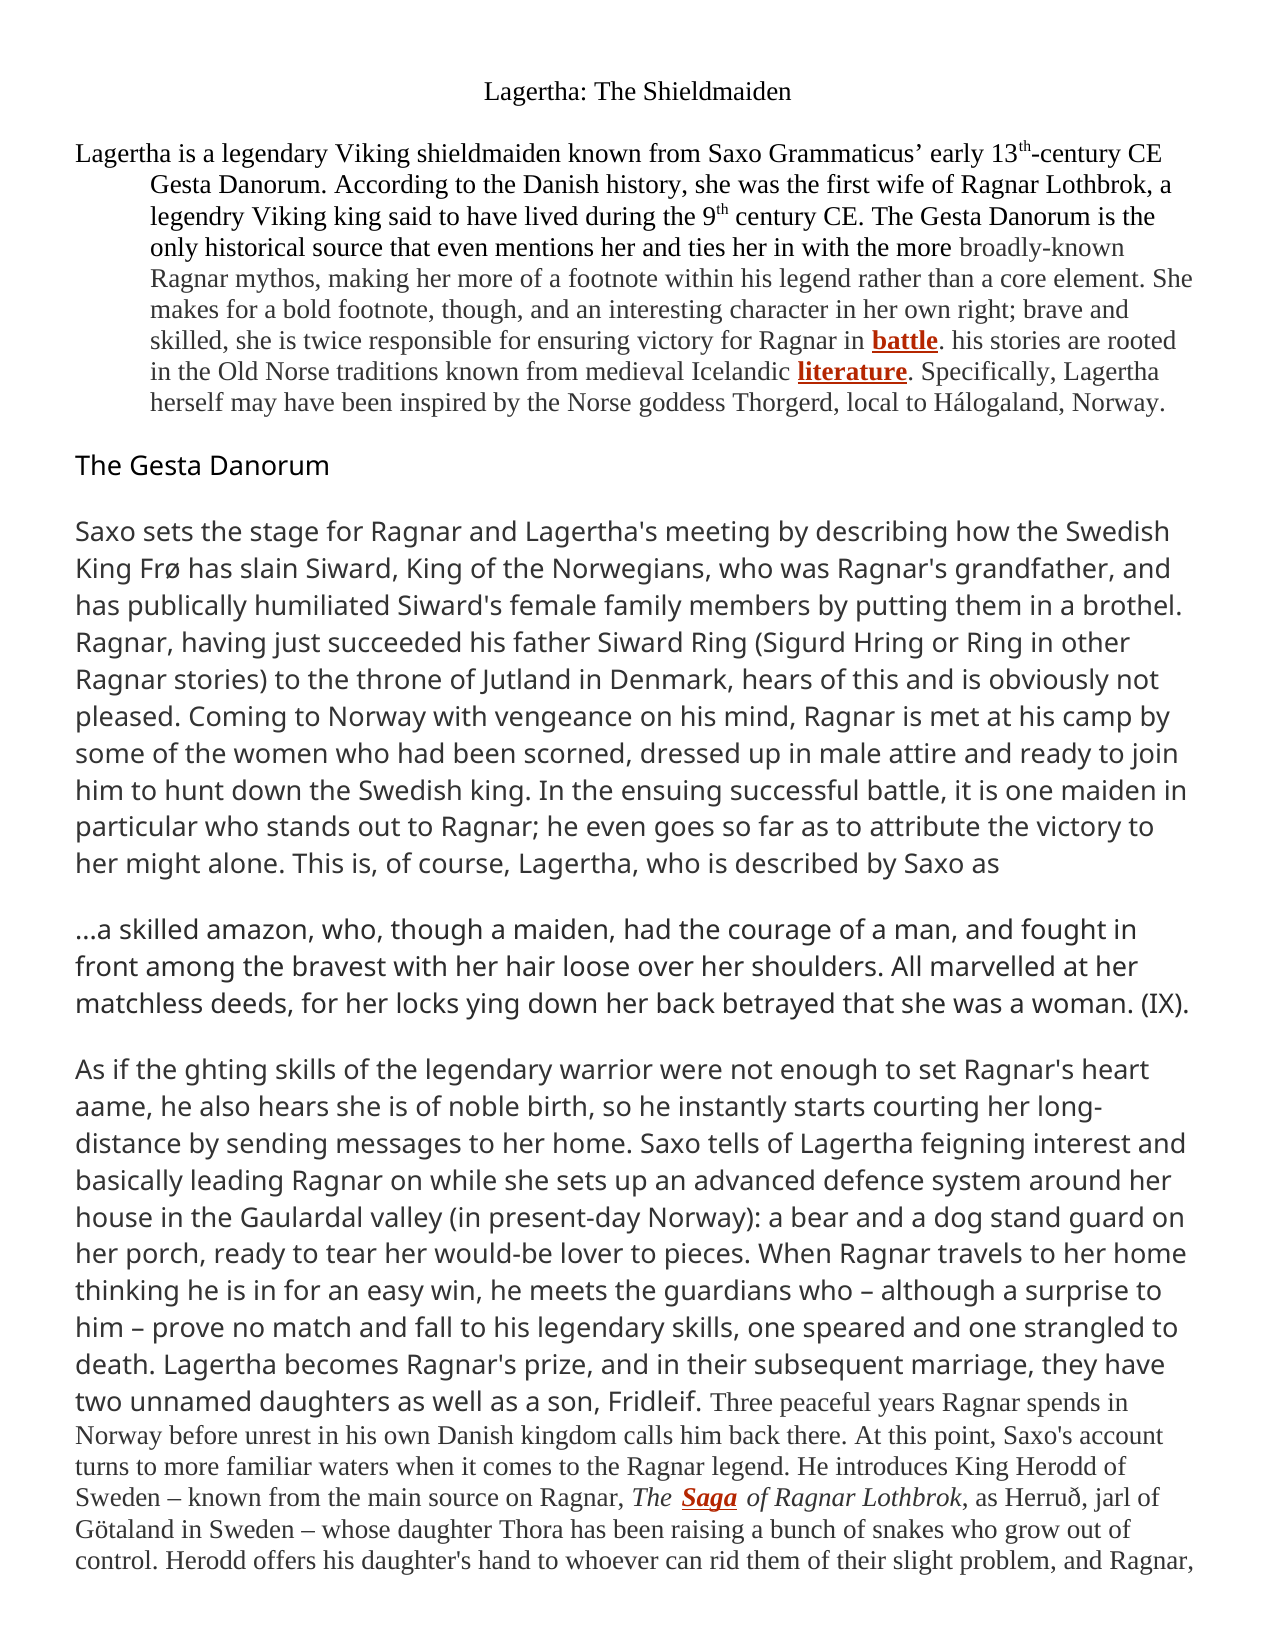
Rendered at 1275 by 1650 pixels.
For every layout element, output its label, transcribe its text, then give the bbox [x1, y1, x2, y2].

text Lagertha: The Shieldmaiden [75, 75, 1200, 106]
text ...a skilled amazon, who, though a maiden, had the courage of a man, and fought in front among the bravest with her hair loose over her shoulders. All marvelled at her matchless deeds, for her locks ying down her back betrayed that she was a woman. (IX). [75, 911, 1200, 1021]
text Lagertha is a legendary Viking shieldmaiden known from Saxo Grammaticus’ early 13th-century CE Gesta Danorum. According to the Danish history, she was the first wife of Ragnar Lothbrok, a legendry Viking king said to have lived during the 9th century CE. The Gesta Danorum is the only historical source that even mentions her and ties her in with the more broadly-known Ragnar mythos, making her more of a footnote within his legend rather than a core element. She makes for a bold footnote, though, and an interesting character in her own right; brave and skilled, she is twice responsible for ensuring victory for Ragnar in battle. his stories are rooted in the Old Norse traditions known from medieval Icelandic literature. Specifically, Lagertha herself may have been inspired by the Norse goddess Thorgerd, local to Hálogaland, Norway. [75, 137, 1200, 418]
text The Gesta Danorum [75, 447, 1200, 484]
text As if the ghting skills of the legendary warrior were not enough to set Ragnar's heart aame, he also hears she is of noble birth, so he instantly starts courting her long-distance by sending messages to her home. Saxo tells of Lagertha feigning interest and basically leading Ragnar on while she sets up an advanced defence system around her house in the Gaulardal valley (in present-day Norway): a bear and a dog stand guard on her porch, ready to tear her would-be lover to pieces. When Ragnar travels to her home thinking he is in for an easy win, he meets the guardians who – although a surprise to him – prove no match and fall to his legendary skills, one speared and one strangled to death. Lagertha becomes Ragnar's prize, and in their subsequent marriage, they have two unnamed daughters as well as a son, Fridleif. Three peaceful years Ragnar spends in Norway before unrest in his own Danish kingdom calls him back there. At this point, Saxo's account turns to more familiar waters when it comes to the Ragnar legend. He introduces King Herodd of Sweden – known from the main source on Ragnar, The Saga of Ragnar Lothbrok, as Herruð, jarl of Götaland in Sweden – whose daughter Thora has been raising a bunch of snakes who grow out of control. Herodd offers his daughter's hand to whoever can rid them of their slight problem, and Ragnar, [75, 1051, 1200, 1575]
text Saxo sets the stage for Ragnar and Lagertha's meeting by describing how the Swedish King Frø has slain Siward, King of the Norwegians, who was Ragnar's grandfather, and has publically humiliated Siward's female family members by putting them in a brothel. Ragnar, having just succeeded his father Siward Ring (Sigurd Hring or Ring in other Ragnar stories) to the throne of Jutland in Denmark, hears of this and is obviously not pleased. Coming to Norway with vengeance on his mind, Ragnar is met at his camp by some of the women who had been scorned, dressed up in male attire and ready to join him to hunt down the Swedish king. In the ensuing successful battle, it is one maiden in particular who stands out to Ragnar; he even goes so far as to attribute the victory to her might alone. This is, of course, Lagertha, who is described by Saxo as [75, 513, 1200, 882]
